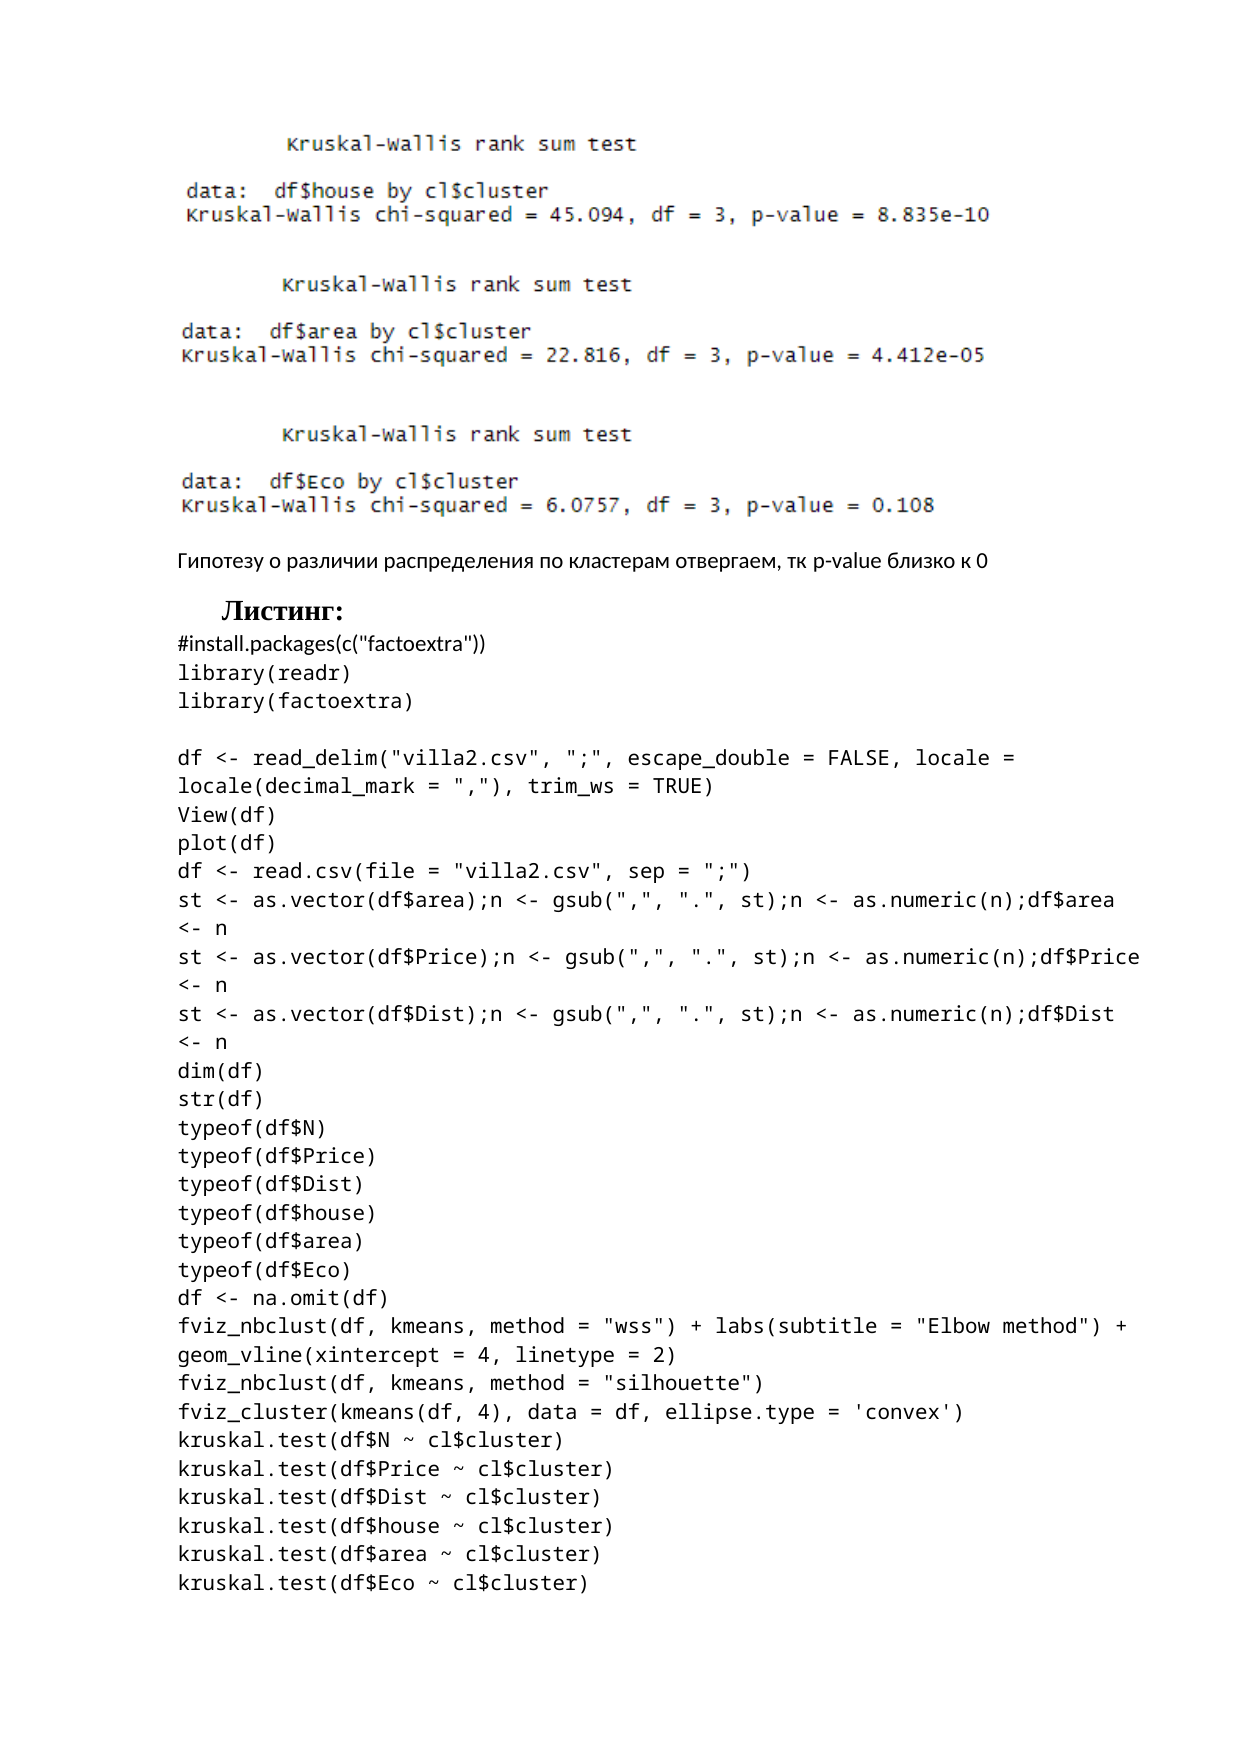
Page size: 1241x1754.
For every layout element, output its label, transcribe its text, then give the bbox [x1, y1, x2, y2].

text fviz_nbclust(df, kmeans, method = "wss") + labs(subtitle = "Elbow method") + geom_vline(xintercept = 4, linetype = 2) [177, 1312, 1152, 1368]
text kruskal.test(df$N ~ cl$cluster) [177, 1425, 1152, 1454]
text kruskal.test(df$Dist ~ cl$cluster) [177, 1482, 1152, 1511]
picture [177, 257, 998, 392]
text str(df) [177, 1084, 1152, 1113]
text #install.packages(c("factoextra")) [177, 629, 1152, 658]
text View(df) [177, 800, 1152, 828]
text typeof(df$Eco) [177, 1255, 1152, 1283]
text library(readr) [177, 658, 1152, 686]
text st <- as.vector(df$area);n <- gsub(",", ".", st);n <- as.numeric(n);df$area <- n [177, 885, 1152, 942]
text typeof(df$Price) [177, 1141, 1152, 1169]
text typeof(df$area) [177, 1226, 1152, 1255]
text kruskal.test(df$Eco ~ cl$cluster) [177, 1568, 1152, 1596]
text library(factoextra) [177, 686, 1152, 714]
text kruskal.test(df$area ~ cl$cluster) [177, 1539, 1152, 1568]
text df <- read.csv(file = "villa2.csv", sep = ";") [177, 857, 1152, 885]
text typeof(df$N) [177, 1113, 1152, 1141]
text dim(df) [177, 1056, 1152, 1084]
picture [177, 118, 1012, 239]
text st <- as.vector(df$Price);n <- gsub(",", ".", st);n <- as.numeric(n);df$Price <- n [177, 942, 1152, 999]
text st <- as.vector(df$Dist);n <- gsub(",", ".", st);n <- as.numeric(n);df$Dist <- n [177, 999, 1152, 1056]
text kruskal.test(df$house ~ cl$cluster) [177, 1511, 1152, 1539]
picture [177, 410, 968, 528]
text typeof(df$Dist) [177, 1169, 1152, 1198]
text df <- na.omit(df) [177, 1283, 1152, 1312]
text fviz_nbclust(df, kmeans, method = "silhouette") [177, 1368, 1152, 1397]
subtitle Листинг: [177, 593, 1152, 627]
text Гипотезу о различии распределения по кластерам отвергаем, тк p-value близко к 0 [177, 547, 1152, 574]
text typeof(df$house) [177, 1198, 1152, 1226]
text plot(df) [177, 828, 1152, 857]
text kruskal.test(df$Price ~ cl$cluster) [177, 1454, 1152, 1482]
text df <- read_delim("villa2.csv", ";", escape_double = FALSE, locale = locale(decimal_mark = ","), trim_ws = TRUE) [177, 743, 1152, 800]
text fviz_cluster(kmeans(df, 4), data = df, ellipse.type = 'convex') [177, 1397, 1152, 1425]
